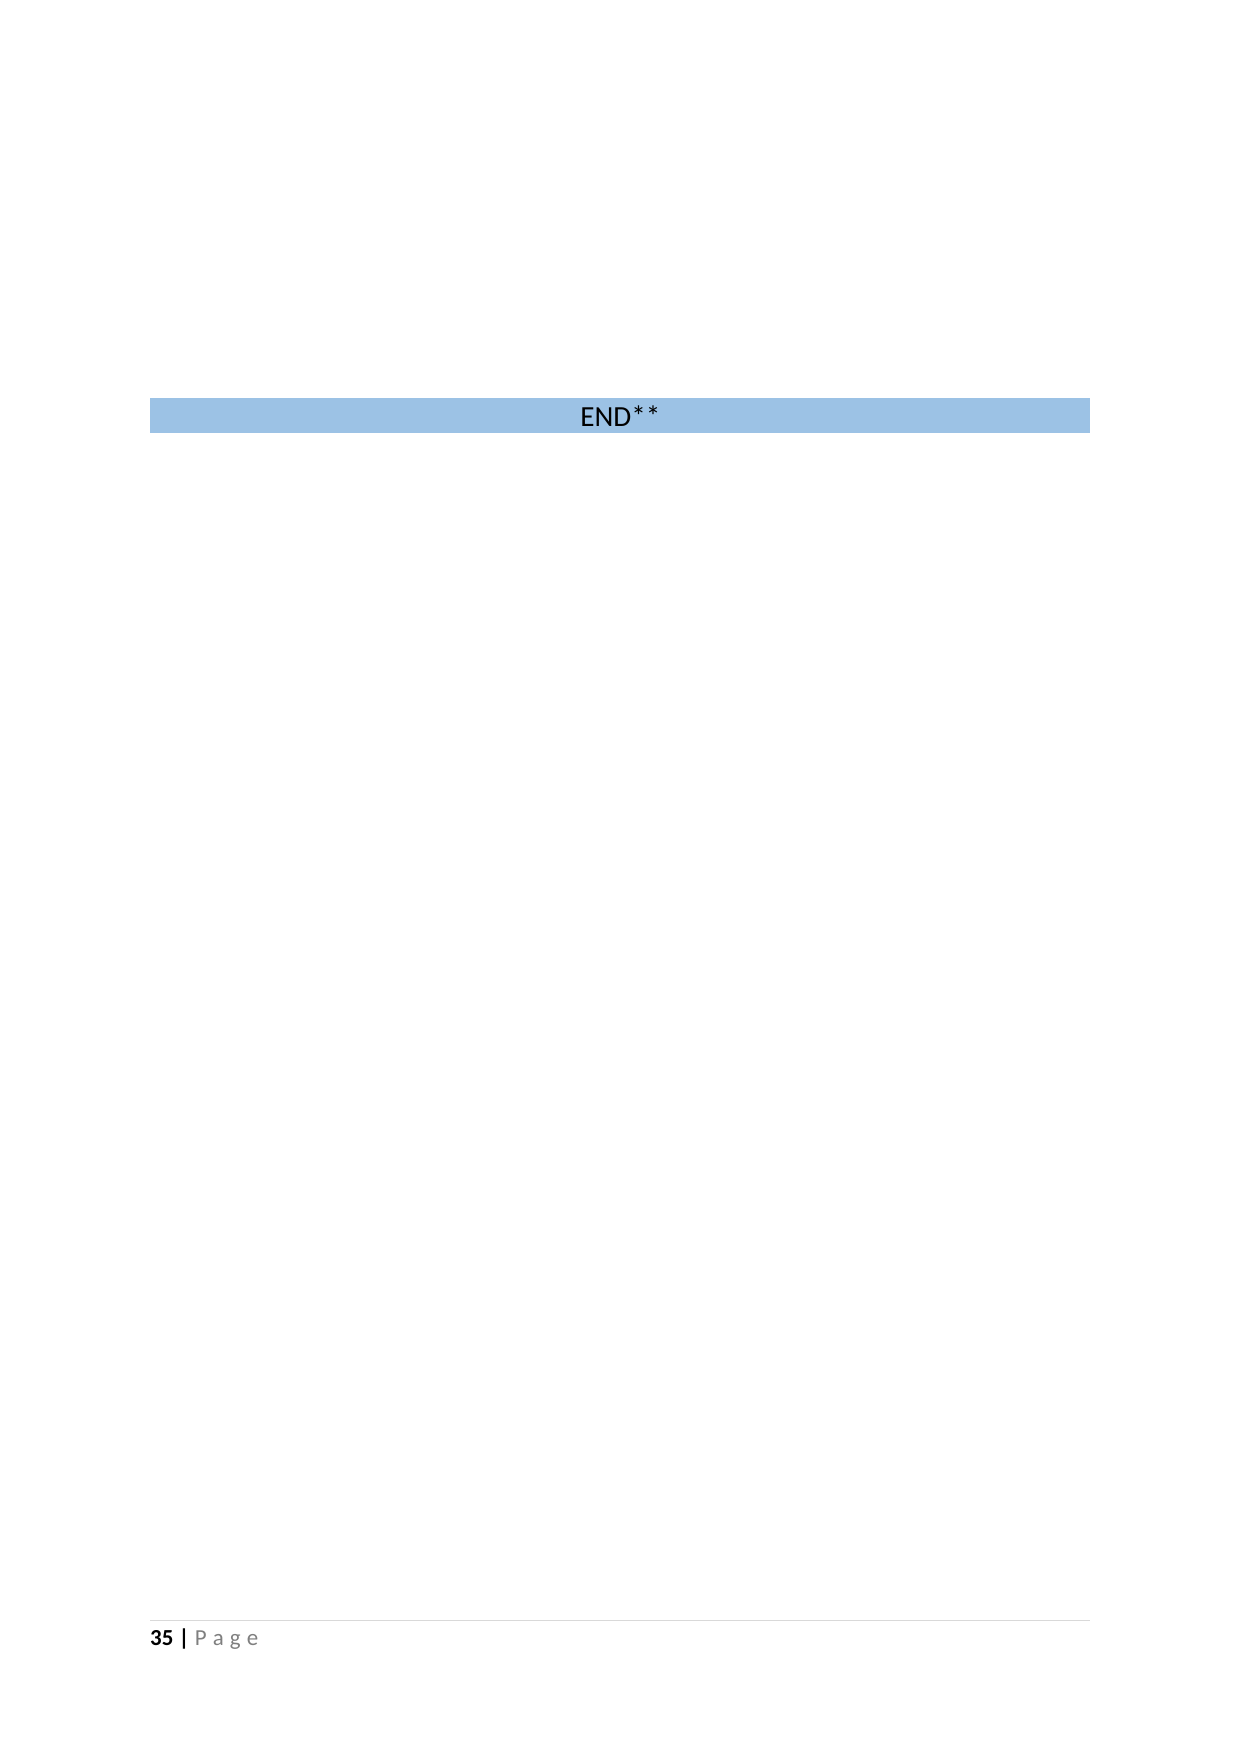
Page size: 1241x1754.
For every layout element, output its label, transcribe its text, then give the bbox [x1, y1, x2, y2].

text END** [150, 398, 1090, 433]
